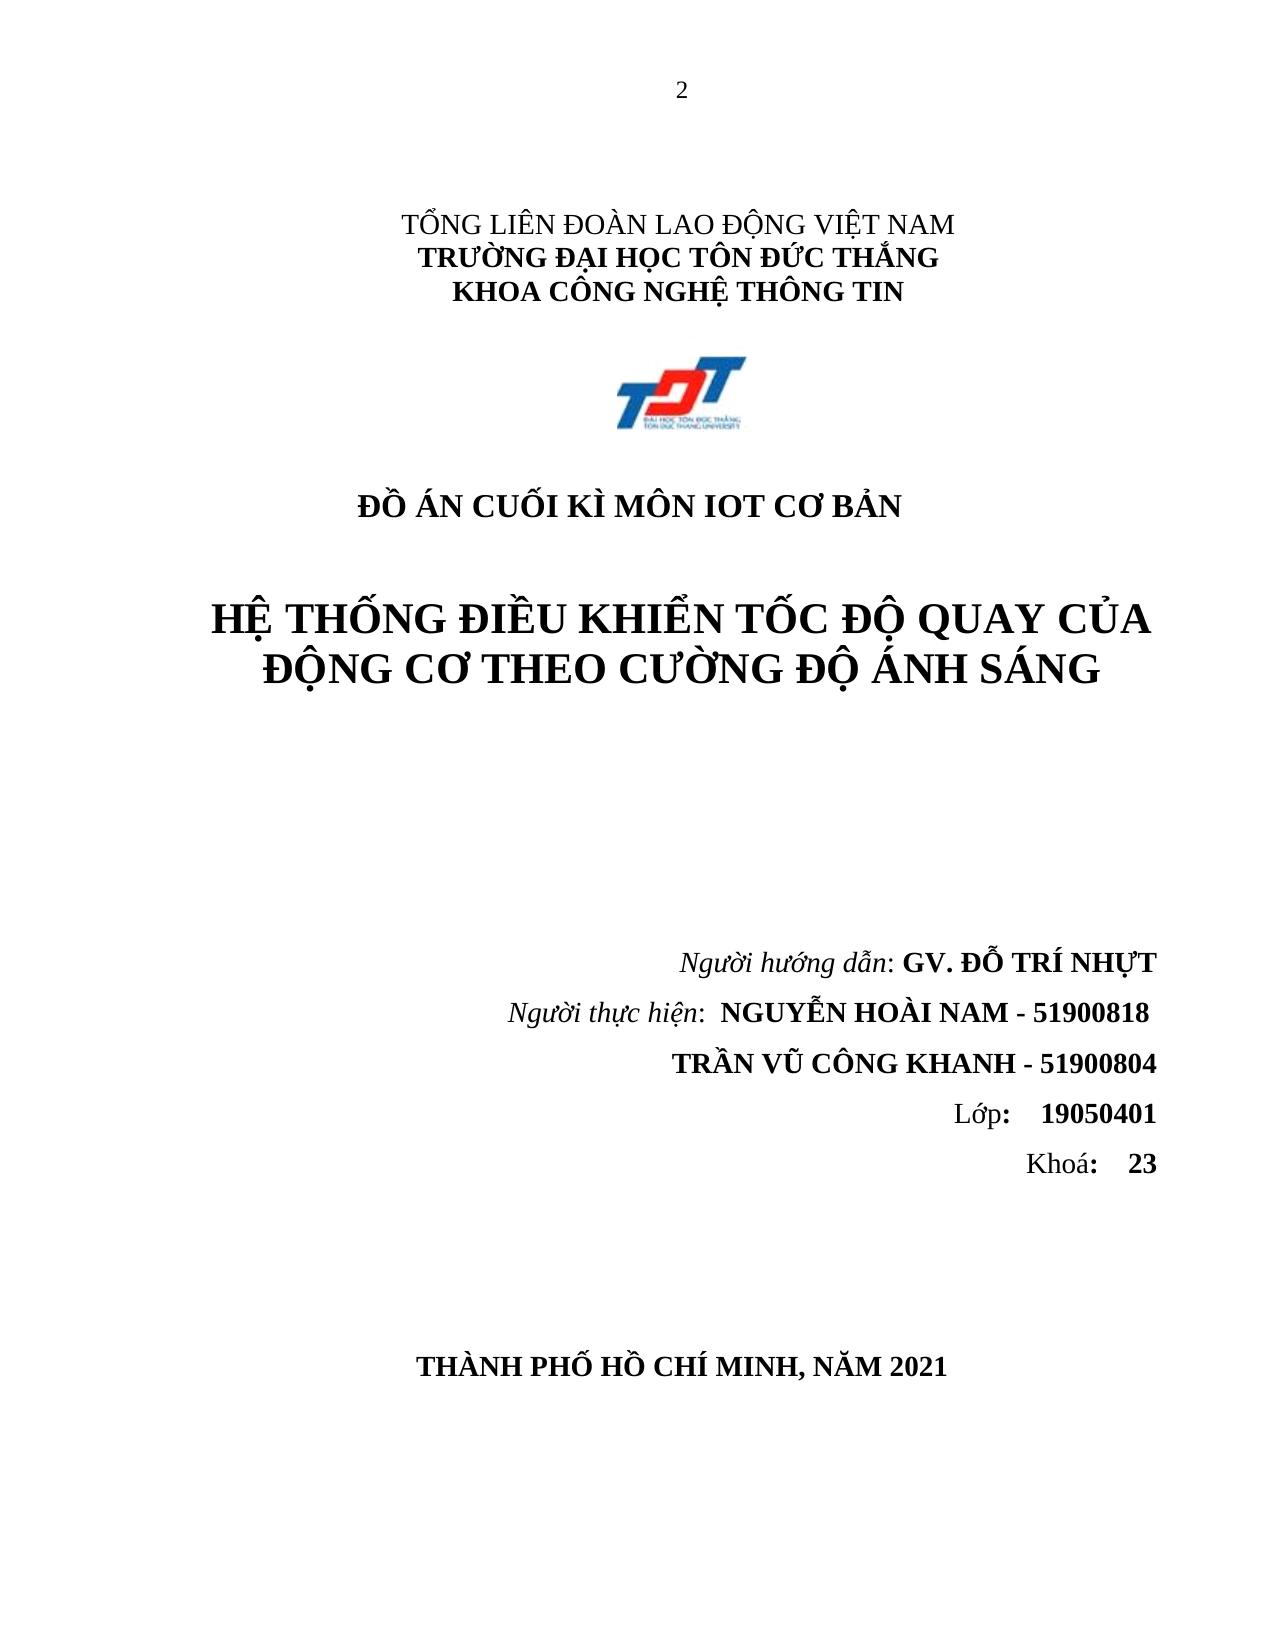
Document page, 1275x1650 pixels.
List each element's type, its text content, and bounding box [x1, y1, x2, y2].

text TRẦN VŨ CÔNG KHANH - 51900804 [207, 1046, 1157, 1079]
text TRƯỜNG ĐẠI HỌC TÔN ĐỨC THẮNG [207, 240, 1157, 274]
text Người thực hiện: NGUYỄN HOÀI NAM - 51900818 [207, 995, 1157, 1029]
text Khoá: 23 [207, 1146, 1157, 1227]
text KHOA CÔNG NGHỆ THÔNG TIN [207, 274, 1157, 307]
text THÀNH PHỐ HỒ CHÍ MINH, NĂM 2021 [207, 1349, 1157, 1383]
text Người hướng dẫn: GV. ĐỖ TRÍ NHỰT [207, 945, 1157, 979]
text TỔNG LIÊN ĐOÀN LAO ĐỘNG VIỆT NAM [207, 207, 1157, 240]
text HỆ THỐNG ĐIỀU KHIỂN TỐC ĐỘ QUAY CỦA ĐỘNG CƠ THEO CƯỜNG ĐỘ ÁNH SÁNG [207, 592, 1157, 693]
picture [617, 336, 747, 458]
text Lớp: 19050401 [207, 1096, 1157, 1129]
text ĐỒ ÁN CUỐI KÌ MÔN IOT CƠ BẢN [207, 487, 1157, 525]
